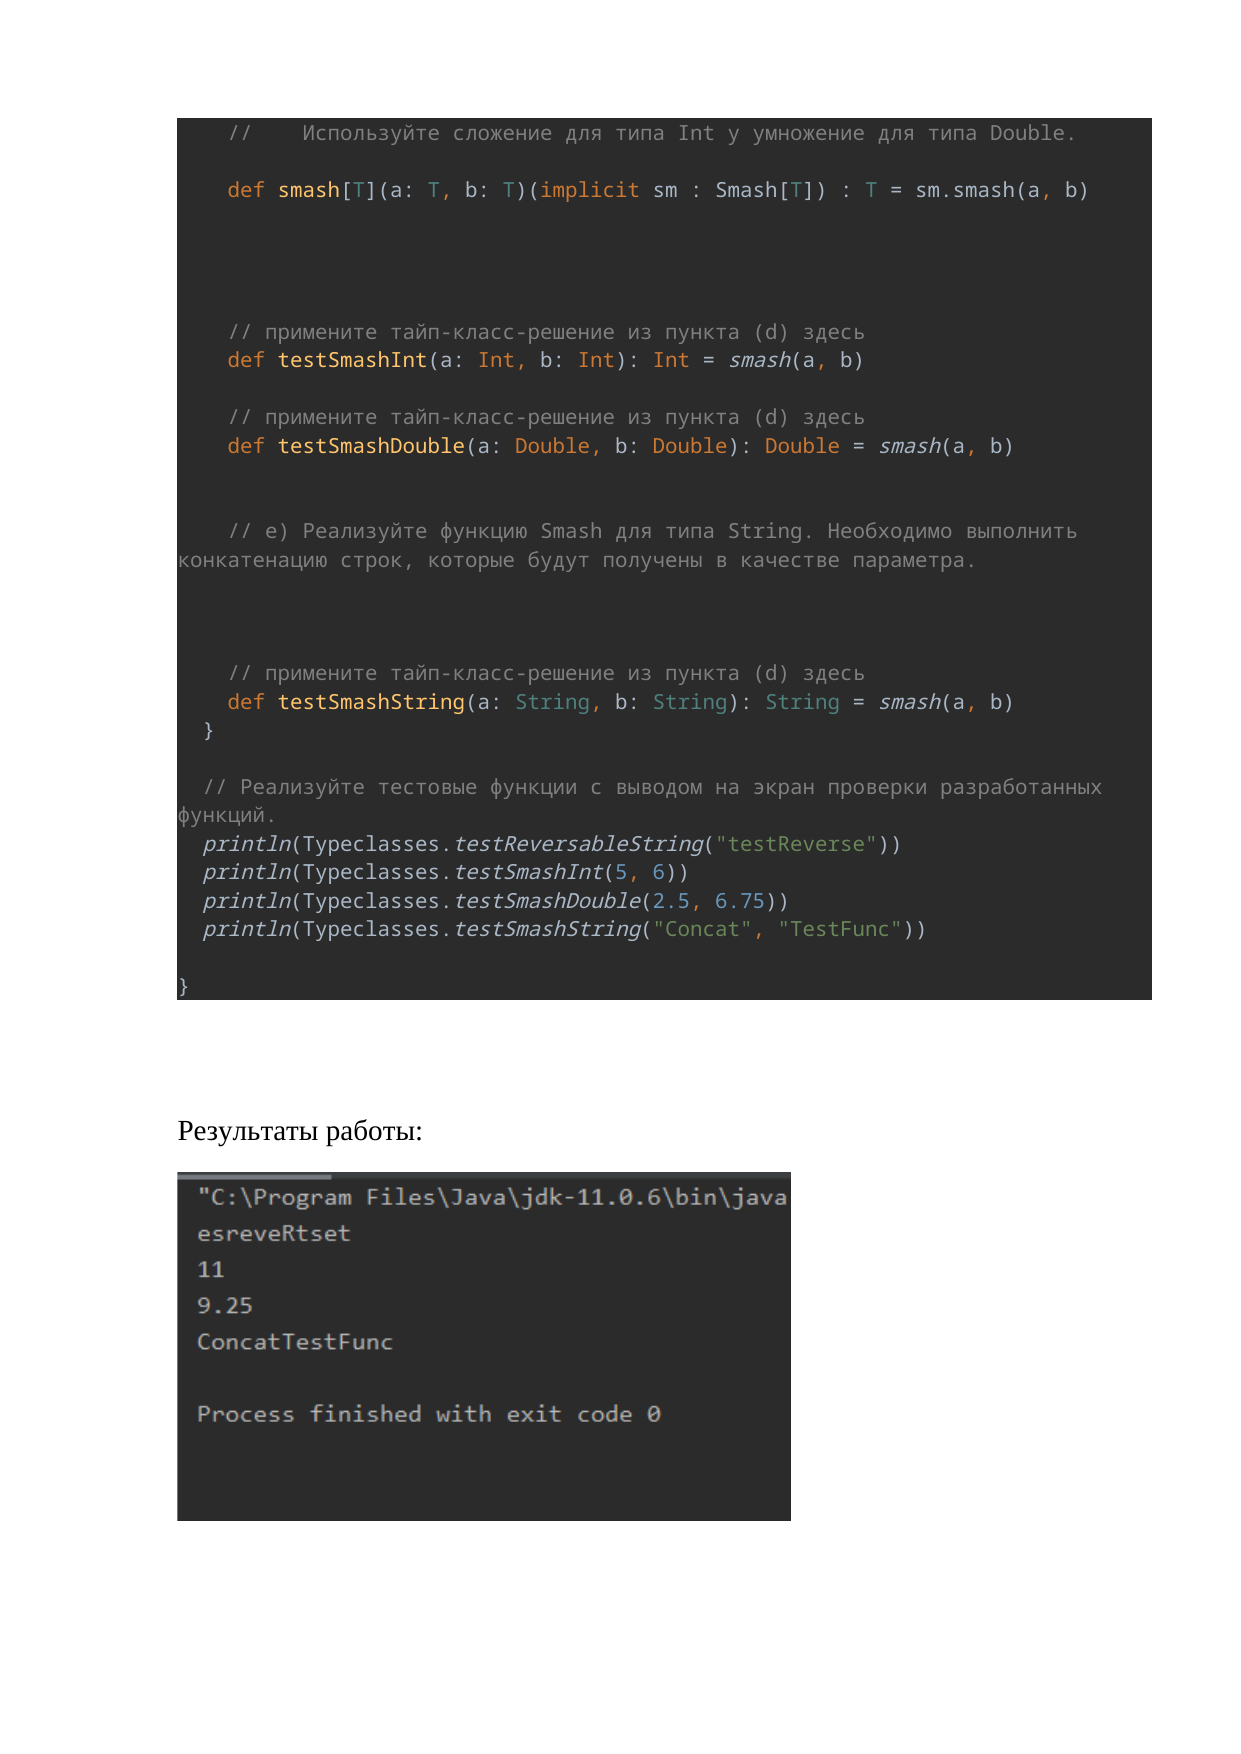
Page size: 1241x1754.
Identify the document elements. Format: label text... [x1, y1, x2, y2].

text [177, 118, 1152, 1000]
text Результаты работы: [177, 1113, 1152, 1147]
picture [177, 1172, 791, 1521]
